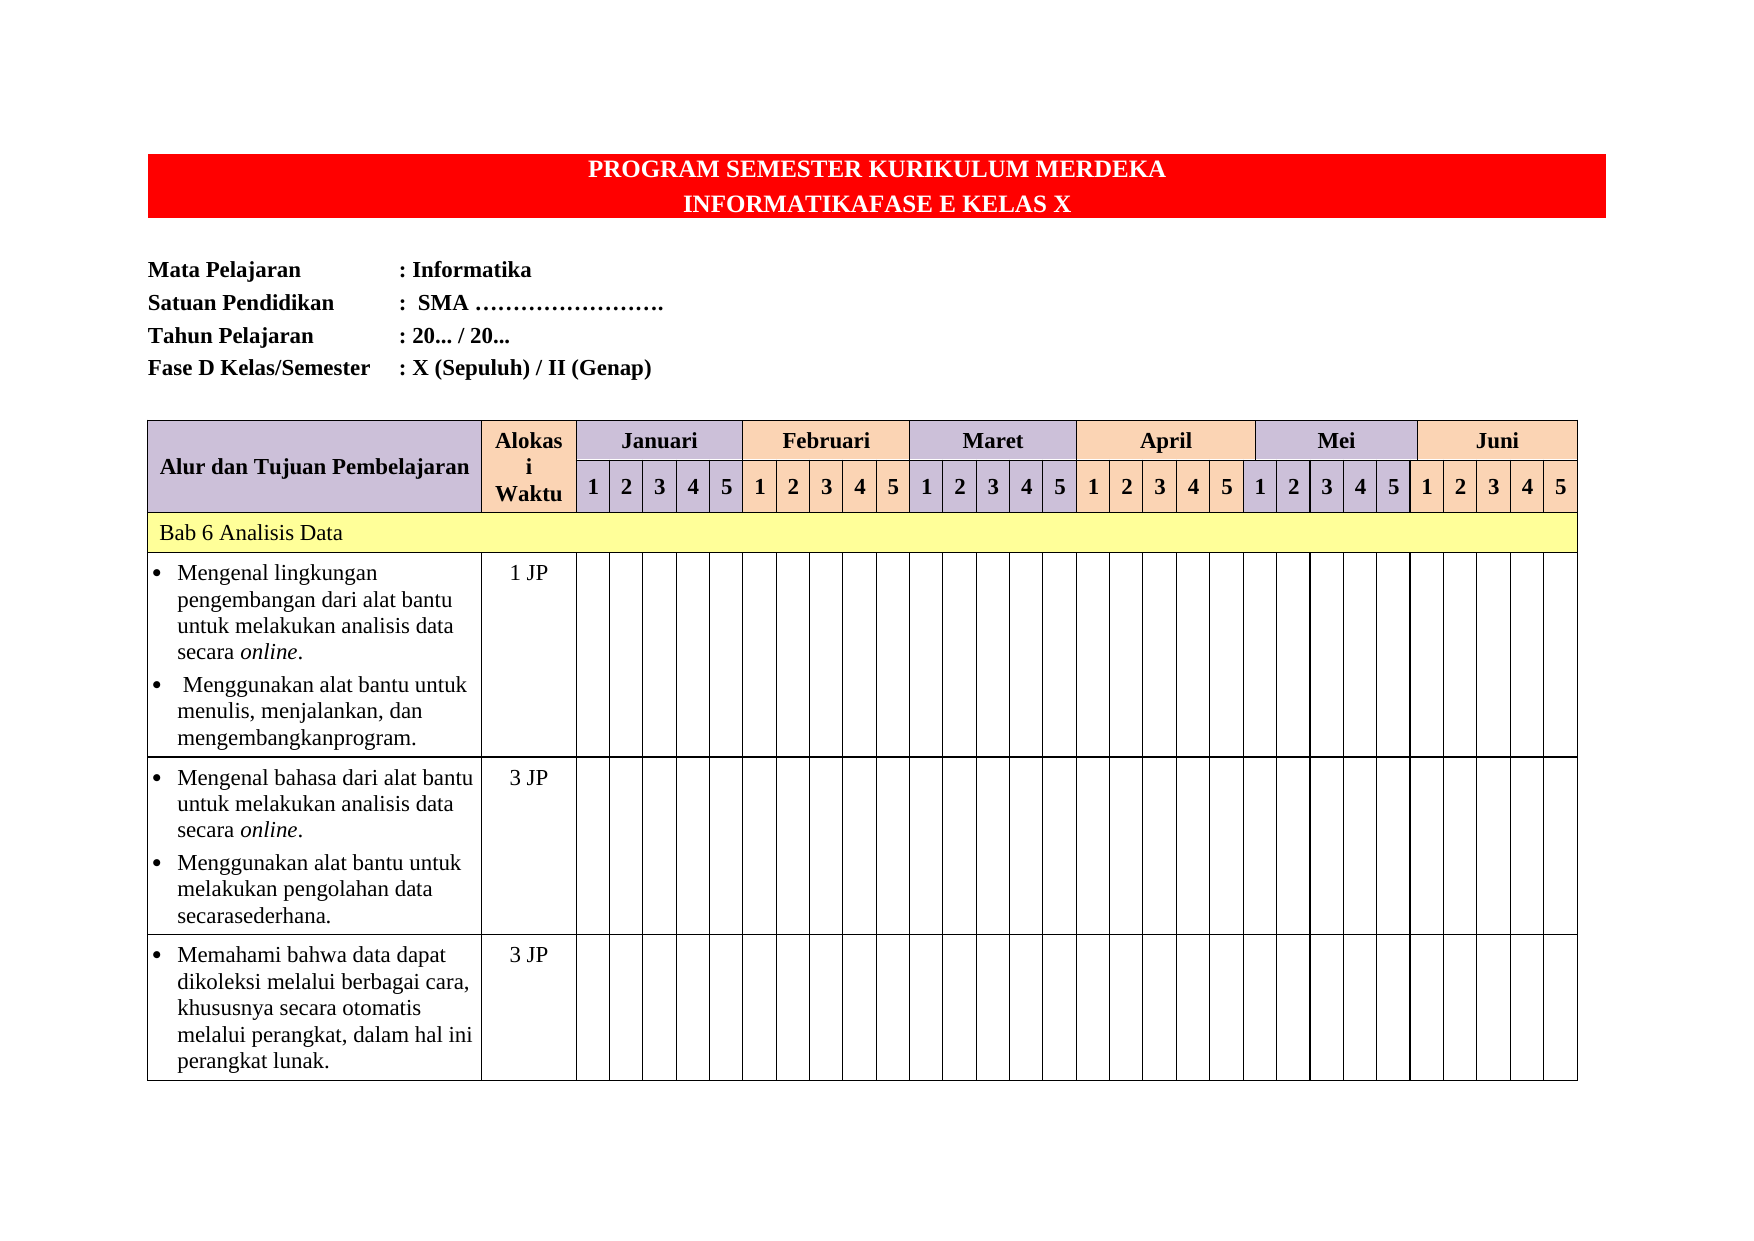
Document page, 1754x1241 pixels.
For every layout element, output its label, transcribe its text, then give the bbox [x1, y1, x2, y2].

text Satuan Pendidikan : SMA ……………………. [148, 289, 1606, 316]
table_cell [910, 553, 942, 756]
table_cell 3 JP [482, 935, 576, 1079]
table_cell [610, 935, 642, 1079]
table_cell [1411, 935, 1443, 1079]
table_header April [1077, 421, 1255, 459]
table_cell Mengenal lingkungan pengembangan dari alat bantu untuk melakukan analisis data secara online. Menggunakan alat bantu untuk menulis, menjalankan, dan mengembangkanprogram. [148, 553, 481, 756]
table_cell 2 [777, 461, 809, 512]
table_cell [1544, 758, 1577, 934]
table_cell [1210, 553, 1243, 756]
table_cell [1110, 935, 1142, 1079]
table_cell [1177, 553, 1209, 756]
table_cell [743, 758, 776, 934]
table_cell [1477, 935, 1510, 1079]
table_cell [943, 553, 976, 756]
table_header Maret [910, 421, 1076, 459]
table_cell [1444, 758, 1476, 934]
table_cell 4 [1177, 461, 1209, 512]
table_cell [1477, 553, 1510, 756]
table_cell [977, 553, 1009, 756]
table_cell 3 [1311, 461, 1343, 512]
table_cell [677, 553, 709, 756]
table_cell 3 [810, 461, 842, 512]
table_cell 4 [1010, 461, 1042, 512]
table_cell 2 [943, 461, 976, 512]
table_cell [643, 553, 676, 756]
table_cell [1277, 758, 1309, 934]
table_cell [1344, 935, 1376, 1079]
table_cell [1043, 935, 1076, 1079]
table_cell 5 [1544, 461, 1577, 512]
table_cell [643, 758, 676, 934]
table_cell [1177, 935, 1209, 1079]
table_cell 5 [877, 461, 909, 512]
table_cell [1477, 758, 1510, 934]
table_cell Mengenal bahasa dari alat bantu untuk melakukan analisis data secara online. Menggunakan alat bantu untuk melakukan pengolahan data secarasederhana. [148, 758, 481, 934]
table_cell [1077, 935, 1109, 1079]
table_cell 2 [1444, 461, 1476, 512]
table_cell [877, 935, 909, 1079]
table_cell [710, 935, 742, 1079]
table_cell [1511, 758, 1543, 934]
table_header Juni [1418, 421, 1577, 459]
table_cell [577, 553, 609, 756]
table_cell 3 [977, 461, 1009, 512]
table_cell 2 [1110, 461, 1142, 512]
table_cell 2 [1277, 461, 1309, 512]
table_cell [910, 935, 942, 1079]
table_cell 3 [643, 461, 676, 512]
table_header Alur dan Tujuan Pembelajaran [148, 421, 481, 512]
table_header Januari [577, 421, 742, 459]
table_cell [1344, 553, 1376, 756]
table_cell 1 JP [482, 553, 576, 756]
table_cell [1411, 553, 1443, 756]
table_header Mei [1256, 421, 1417, 459]
table_cell 2 [610, 461, 642, 512]
table_cell 1 [1077, 461, 1109, 512]
table_header Februari [743, 421, 909, 459]
table_cell [1311, 758, 1343, 934]
table_cell 4 [1344, 461, 1376, 512]
table_cell [843, 553, 876, 756]
table_cell [1043, 758, 1076, 934]
table_cell [1377, 758, 1409, 934]
table_cell [1411, 758, 1443, 934]
table_cell [1444, 553, 1476, 756]
table_cell [910, 758, 942, 934]
table_cell [1010, 758, 1042, 934]
table_cell [677, 935, 709, 1079]
table_cell [777, 935, 809, 1079]
table_cell [577, 935, 609, 1079]
table_cell [1210, 935, 1243, 1079]
table_cell 5 [1377, 461, 1409, 512]
table_cell [1277, 553, 1309, 756]
table_header Alokasi Waktu [482, 421, 576, 512]
table_cell [610, 553, 642, 756]
table_cell [1311, 935, 1343, 1079]
table_cell [577, 758, 609, 934]
table_cell [1143, 758, 1176, 934]
table_cell [643, 935, 676, 1079]
table_cell 4 [677, 461, 709, 512]
table_cell [1077, 758, 1109, 934]
table_cell [1210, 758, 1243, 934]
table_cell [1010, 935, 1042, 1079]
table_cell [1177, 758, 1209, 934]
table_cell [1377, 935, 1409, 1079]
table_cell [1511, 553, 1543, 756]
table_cell [1244, 935, 1276, 1079]
table_cell 1 [743, 461, 776, 512]
table_cell 3 [1477, 461, 1510, 512]
text Tahun Pelajaran : 20... / 20... [148, 322, 1606, 348]
table_cell [1010, 553, 1042, 756]
table_cell [943, 935, 976, 1079]
table_cell [810, 758, 842, 934]
table_cell [843, 935, 876, 1079]
table_cell [610, 758, 642, 934]
table_cell [777, 758, 809, 934]
table_cell 1 [1244, 461, 1276, 512]
table_cell 1 [577, 461, 609, 512]
table_cell [743, 935, 776, 1079]
table_cell 3 JP [482, 758, 576, 934]
table_cell [877, 553, 909, 756]
table_cell [710, 758, 742, 934]
table_cell 5 [1043, 461, 1076, 512]
table_cell [977, 758, 1009, 934]
table_cell [1077, 553, 1109, 756]
table_cell [777, 553, 809, 756]
table_cell [1544, 935, 1577, 1079]
table_cell [1311, 553, 1343, 756]
table_cell [1110, 758, 1142, 934]
table_cell [810, 553, 842, 756]
table_cell 1 [1411, 461, 1443, 512]
table_cell [710, 553, 742, 756]
table_cell [1511, 935, 1543, 1079]
table_cell [1143, 935, 1176, 1079]
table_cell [148, 935, 481, 1079]
table_cell 1 [910, 461, 942, 512]
table_cell [1244, 553, 1276, 756]
table_cell [1110, 553, 1142, 756]
table_cell 4 [843, 461, 876, 512]
table_cell 4 [1511, 461, 1543, 512]
table_cell [677, 758, 709, 934]
text Mata Pelajaran : Informatika [148, 257, 1606, 283]
text PROGRAM SEMESTER KURIKULUM MERDEKA [148, 154, 1606, 183]
table_cell [743, 553, 776, 756]
table_cell [877, 758, 909, 934]
table_cell [1277, 935, 1309, 1079]
table_cell 3 [1143, 461, 1176, 512]
table_cell [1444, 935, 1476, 1079]
table_cell [943, 758, 976, 934]
table_cell [1344, 758, 1376, 934]
table_cell [843, 758, 876, 934]
table_cell [810, 935, 842, 1079]
table_cell 5 [710, 461, 742, 512]
table_cell [1143, 553, 1176, 756]
table_cell [1544, 553, 1577, 756]
text Fase D Kelas/Semester : X (Sepuluh) / II (Genap) [148, 354, 1606, 381]
table_cell [977, 935, 1009, 1079]
text INFORMATIKAFASE E KELAS X [148, 189, 1606, 218]
table_cell [1043, 553, 1076, 756]
table_cell [1244, 758, 1276, 934]
table_cell Bab 6 Analisis Data [148, 513, 1577, 552]
table_cell 5 [1210, 461, 1243, 512]
table_cell [1377, 553, 1409, 756]
